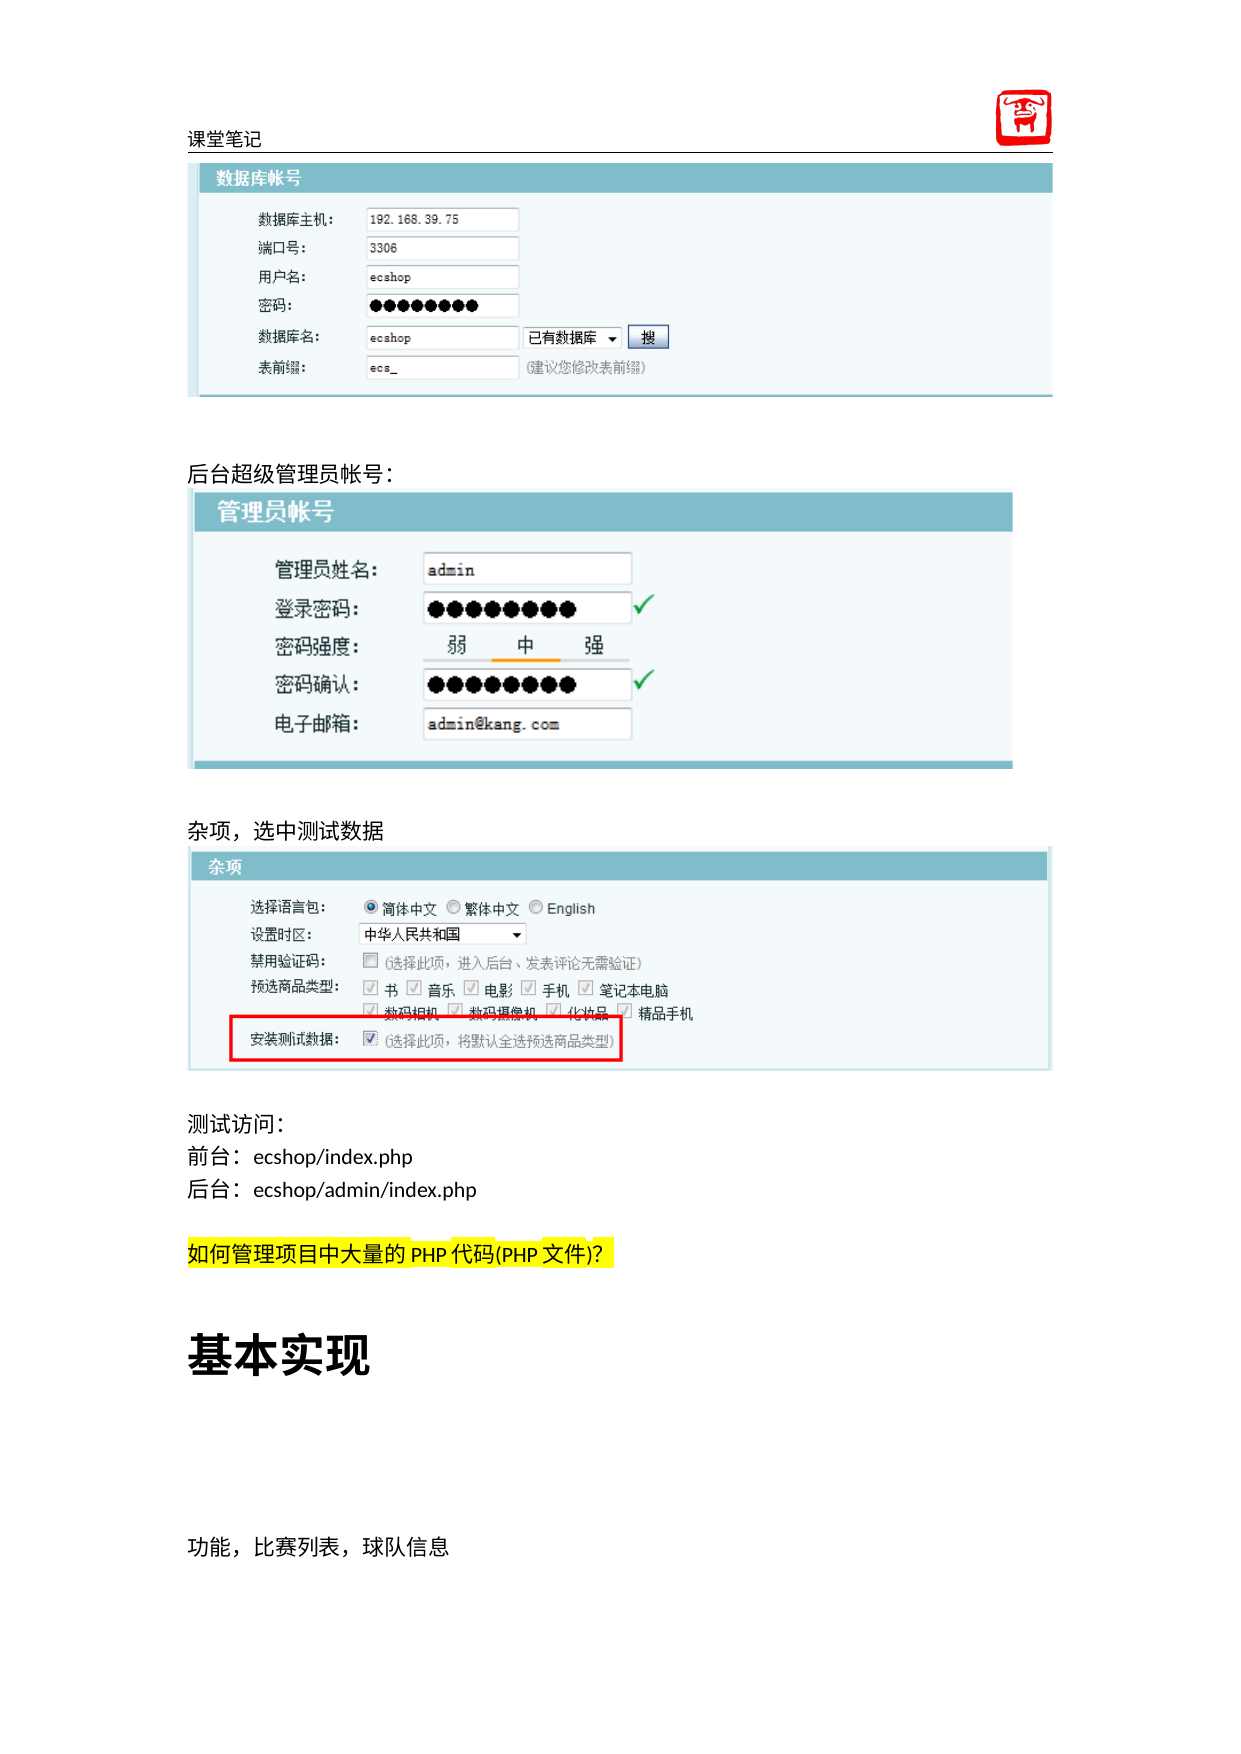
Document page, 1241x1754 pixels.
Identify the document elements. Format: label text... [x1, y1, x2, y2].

text 后台：ecshop/admin/index.php [187, 1171, 1053, 1204]
picture [187, 163, 1053, 397]
text 测试访问： [187, 1106, 1053, 1139]
text 前台：ecshop/index.php [187, 1139, 1053, 1171]
picture [994, 88, 1053, 147]
text 杂项，选中测试数据 [187, 814, 1053, 846]
text 功能，比赛列表，球队信息 [187, 1529, 1053, 1562]
picture [187, 846, 1053, 1071]
text 如何管理项目中大量的PHP代码(PHP文件)？ [187, 1236, 1053, 1269]
picture [187, 488, 1013, 769]
text 后台超级管理员帐号： [187, 456, 1053, 489]
subtitle 基本实现 [187, 1304, 1053, 1402]
